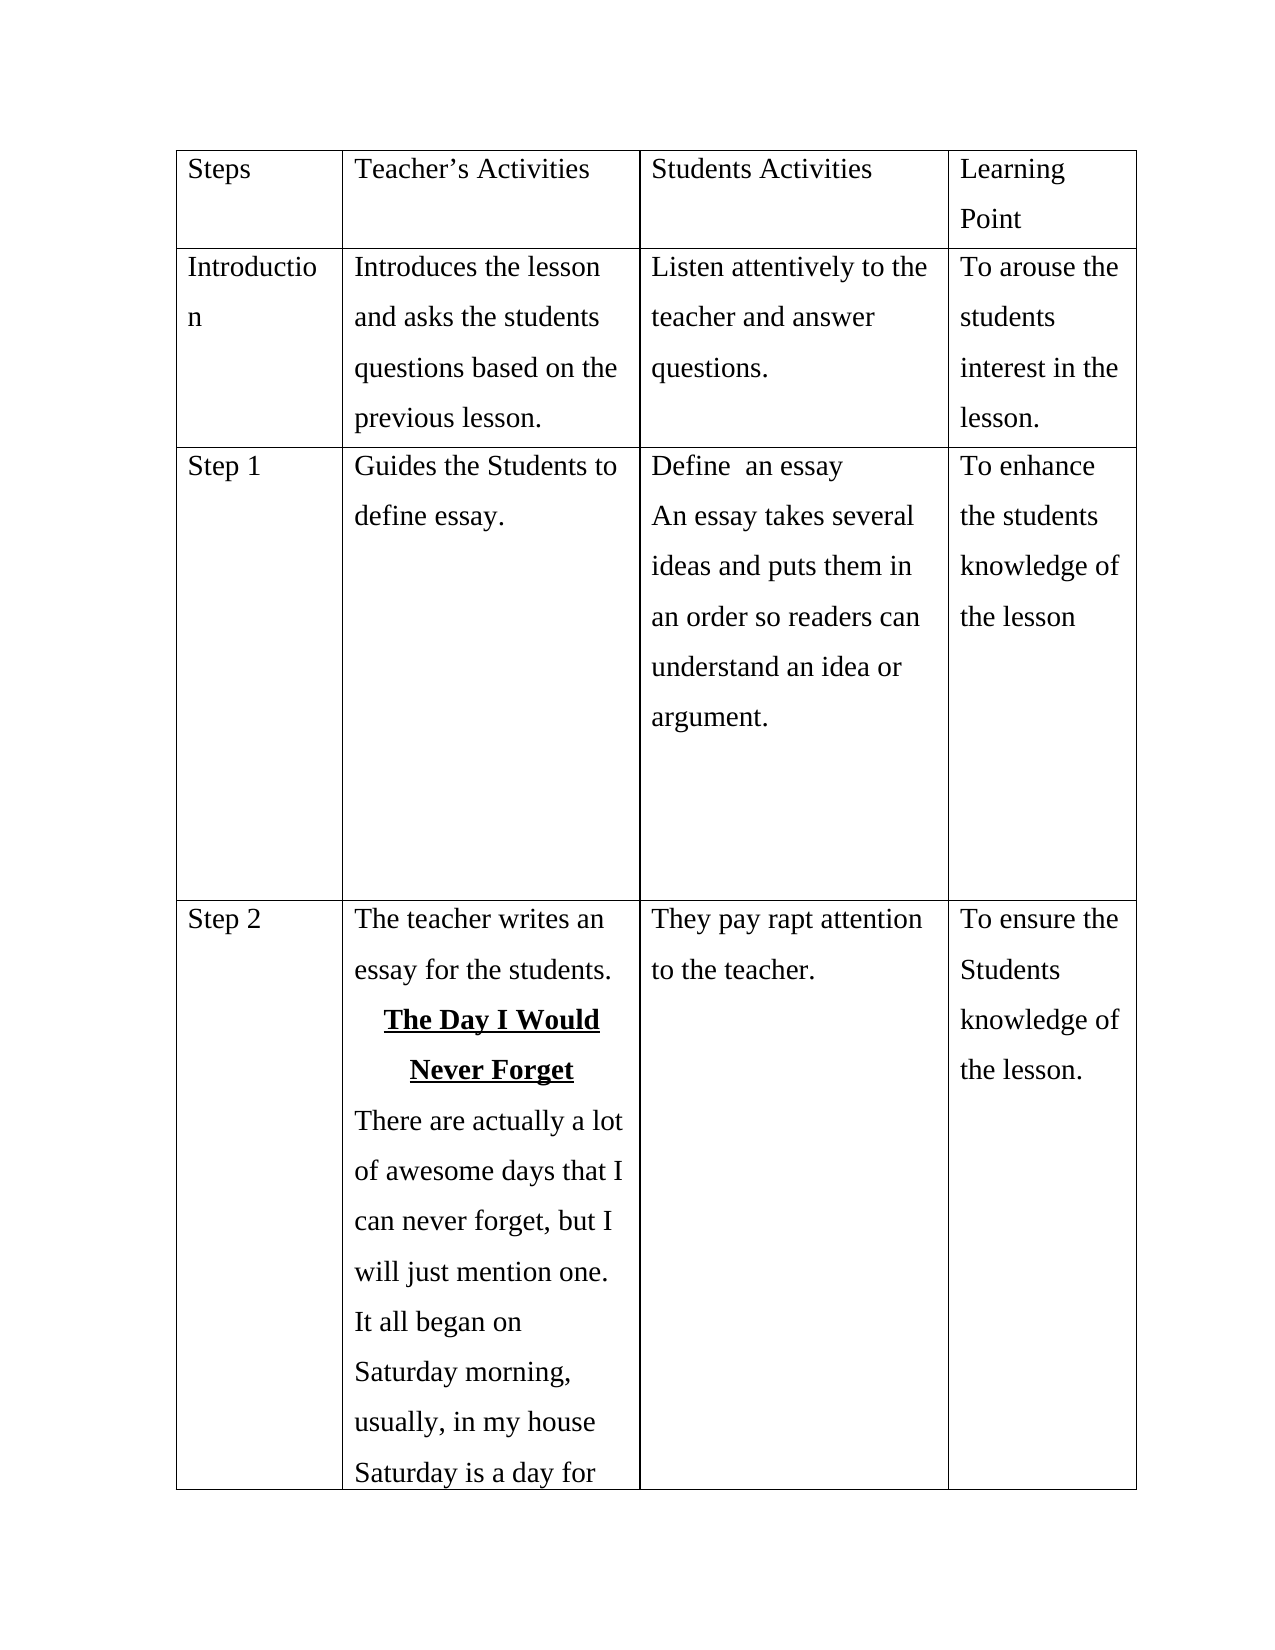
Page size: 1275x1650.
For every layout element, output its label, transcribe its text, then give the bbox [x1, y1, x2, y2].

table_cell Listen attentively to the teacher and answer questions. [641, 249, 948, 447]
table_cell Define an essay An essay takes several ideas and puts them in an order so readers can understand an idea or argument. [641, 448, 948, 900]
table_header Students Activities [641, 151, 948, 248]
table_cell Guides the Students to define essay. [343, 448, 639, 900]
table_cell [949, 901, 1136, 1488]
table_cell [641, 901, 948, 1488]
table_cell To enhance the students knowledge of the lesson [949, 448, 1136, 900]
table_cell Step 2 [177, 901, 342, 1488]
table_cell Introduction [177, 249, 342, 447]
table_cell Step 1 [177, 448, 342, 900]
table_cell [343, 901, 639, 1488]
table_header Learning Point [949, 151, 1136, 248]
table_cell To arouse the students interest in the lesson. [949, 249, 1136, 447]
table_header Teacher’s Activities [343, 151, 639, 248]
table_cell Introduces the lesson and asks the students questions based on the previous lesson. [343, 249, 639, 447]
table_header Steps [177, 151, 342, 248]
